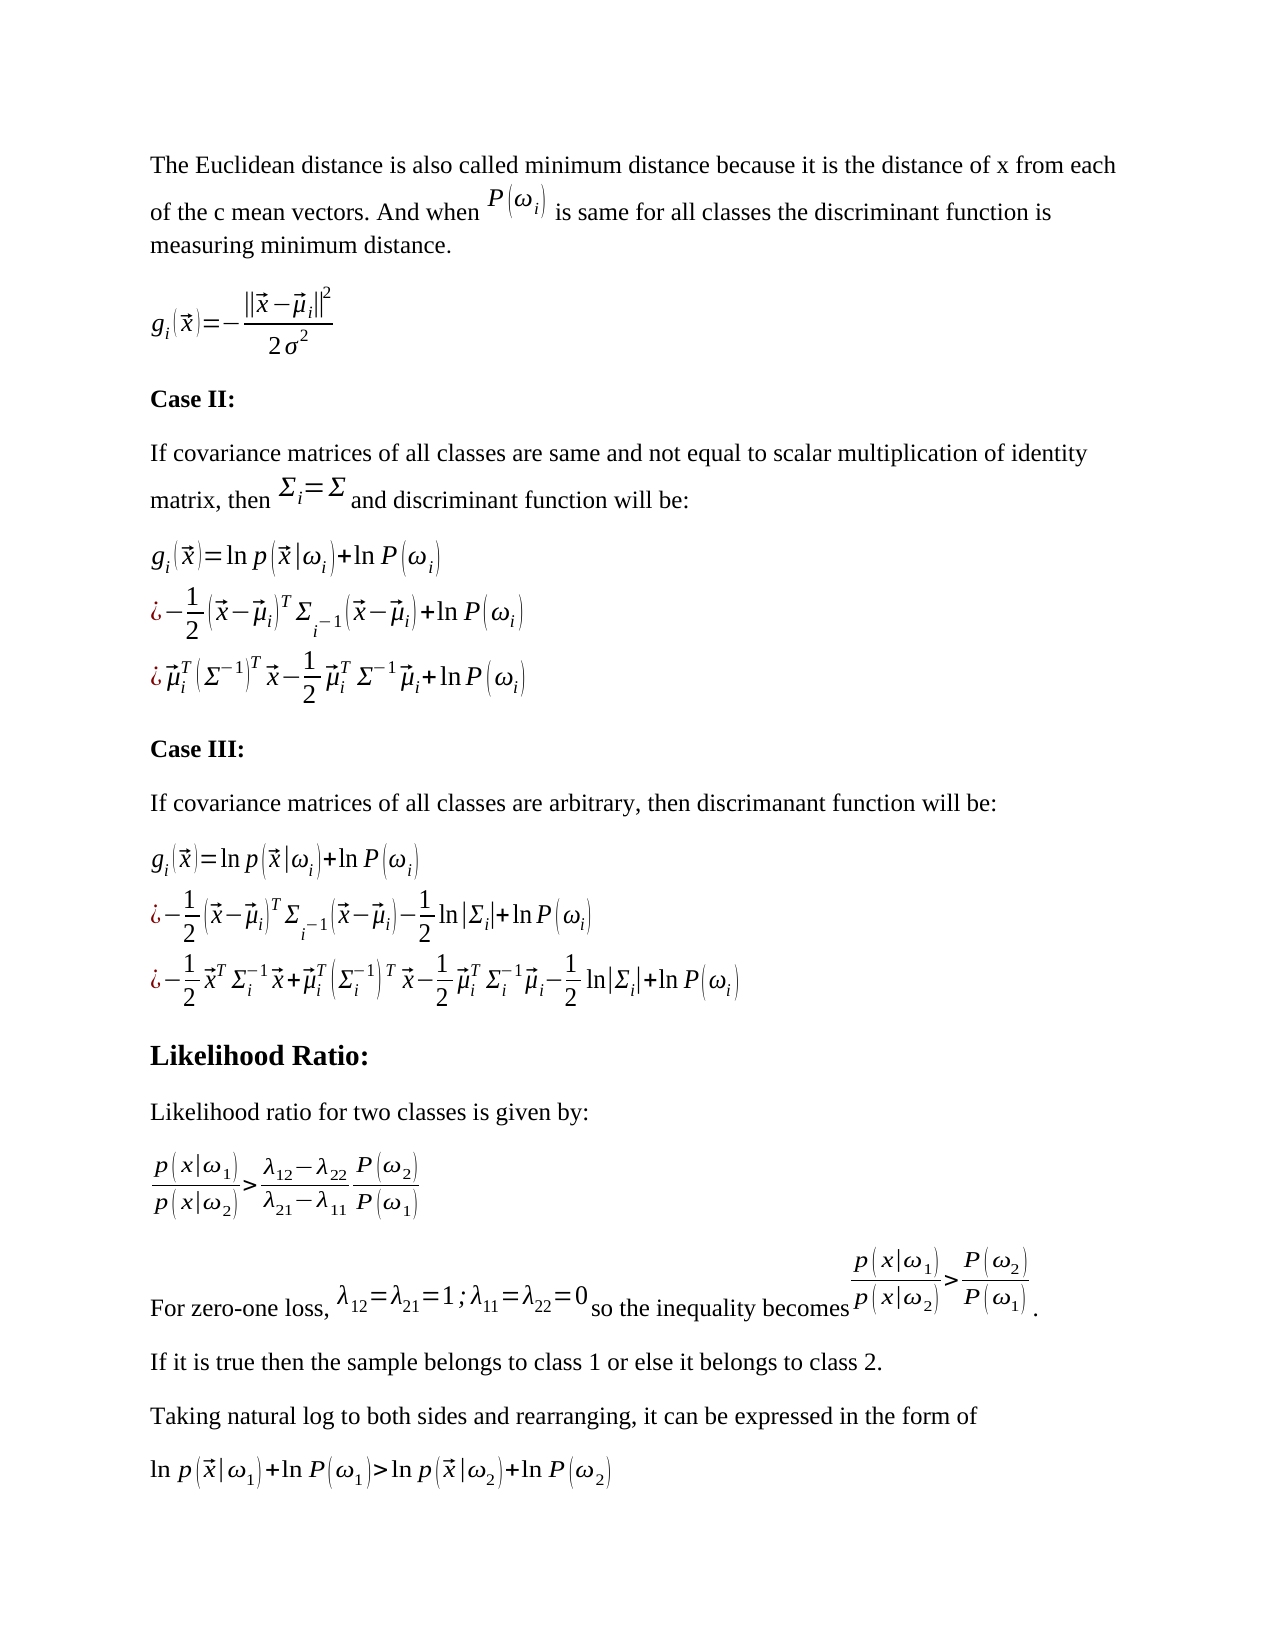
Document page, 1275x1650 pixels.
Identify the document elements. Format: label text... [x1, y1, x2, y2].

text If covariance matrices of all classes are same and not equal to scalar multiplication of identity matrix, then and discriminant function will be: [150, 438, 1125, 514]
text Taking natural log to both sides and rearranging, it can be expressed in the form of [150, 1401, 1125, 1429]
text If covariance matrices of all classes are arbitrary, then discrimanant function will be: [150, 788, 1125, 817]
text If it is true then the sample belongs to class 1 or else it belongs to class 2. [150, 1347, 1125, 1376]
text For zero-one loss, so the inequality becomes. [150, 1246, 1125, 1322]
text Likelihood Ratio: [150, 1038, 1125, 1071]
text The Euclidean distance is also called minimum distance because it is the distance of x from each of the c mean vectors. And when is same for all classes the discriminant function is measuring minimum distance. [150, 150, 1125, 259]
text Case II: [150, 384, 1125, 413]
text Case III: [150, 734, 1125, 763]
text Likelihood ratio for two classes is given by: [150, 1097, 1125, 1126]
